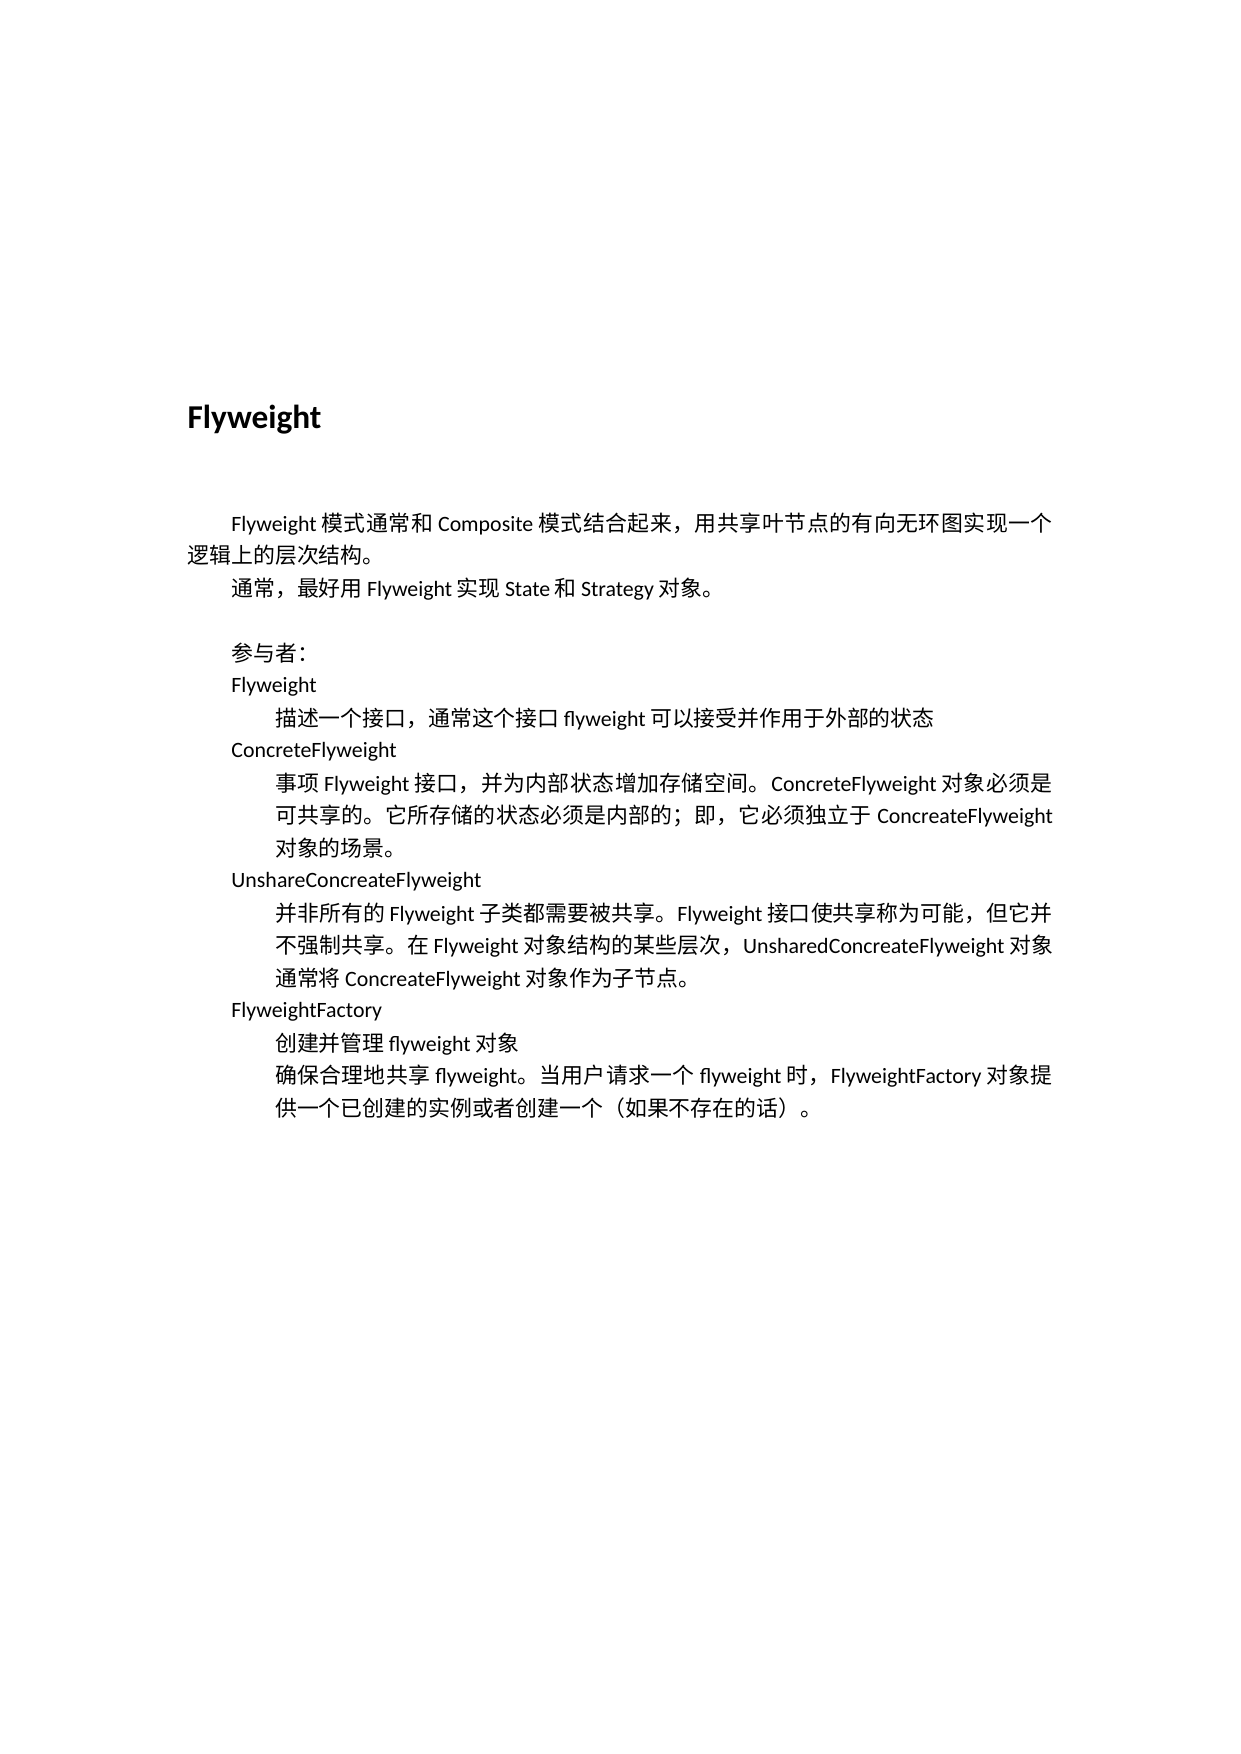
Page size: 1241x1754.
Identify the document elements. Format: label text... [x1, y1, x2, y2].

text 描述一个接口，通常这个接口flyweight可以接受并作用于外部的状态 [231, 700, 1053, 733]
text FlyweightFactory [187, 993, 1053, 1025]
text 确保合理地共享flyweight。当用户请求一个flyweight时，FlyweightFactory对象提 供一个已创建的实例或者创建一个（如果不存在的话）。 [231, 1058, 1053, 1123]
text UnshareConcreateFlyweight [187, 863, 1053, 895]
text 通常，最好用Flyweight实现State和Strategy对象。 [187, 570, 1053, 603]
text Flyweight模式通常和Composite模式结合起来，用共享叶节点的有向无环图实现一个逻辑上的层次结构。 [187, 505, 1053, 570]
subtitle Flyweight [187, 384, 1053, 449]
text 参与者： [187, 635, 1053, 668]
text 创建并管理flyweight对象 [231, 1025, 1053, 1058]
text Flyweight [187, 668, 1053, 700]
text 事项Flyweight接口，并为内部状态增加存储空间。ConcreteFlyweight对象必须是 可共享的。它所存储的状态必须是内部的；即，它必须独立于ConcreateFlyweight 对象的场景。 [231, 765, 1053, 863]
text ConcreteFlyweight [187, 733, 1053, 765]
text 并非所有的Flyweight子类都需要被共享。Flyweight接口使共享称为可能，但它并 不强制共享。在Flyweight对象结构的某些层次，UnsharedConcreateFlyweight对象 通常将ConcreateFlyweight对象作为子节点。 [231, 895, 1053, 993]
